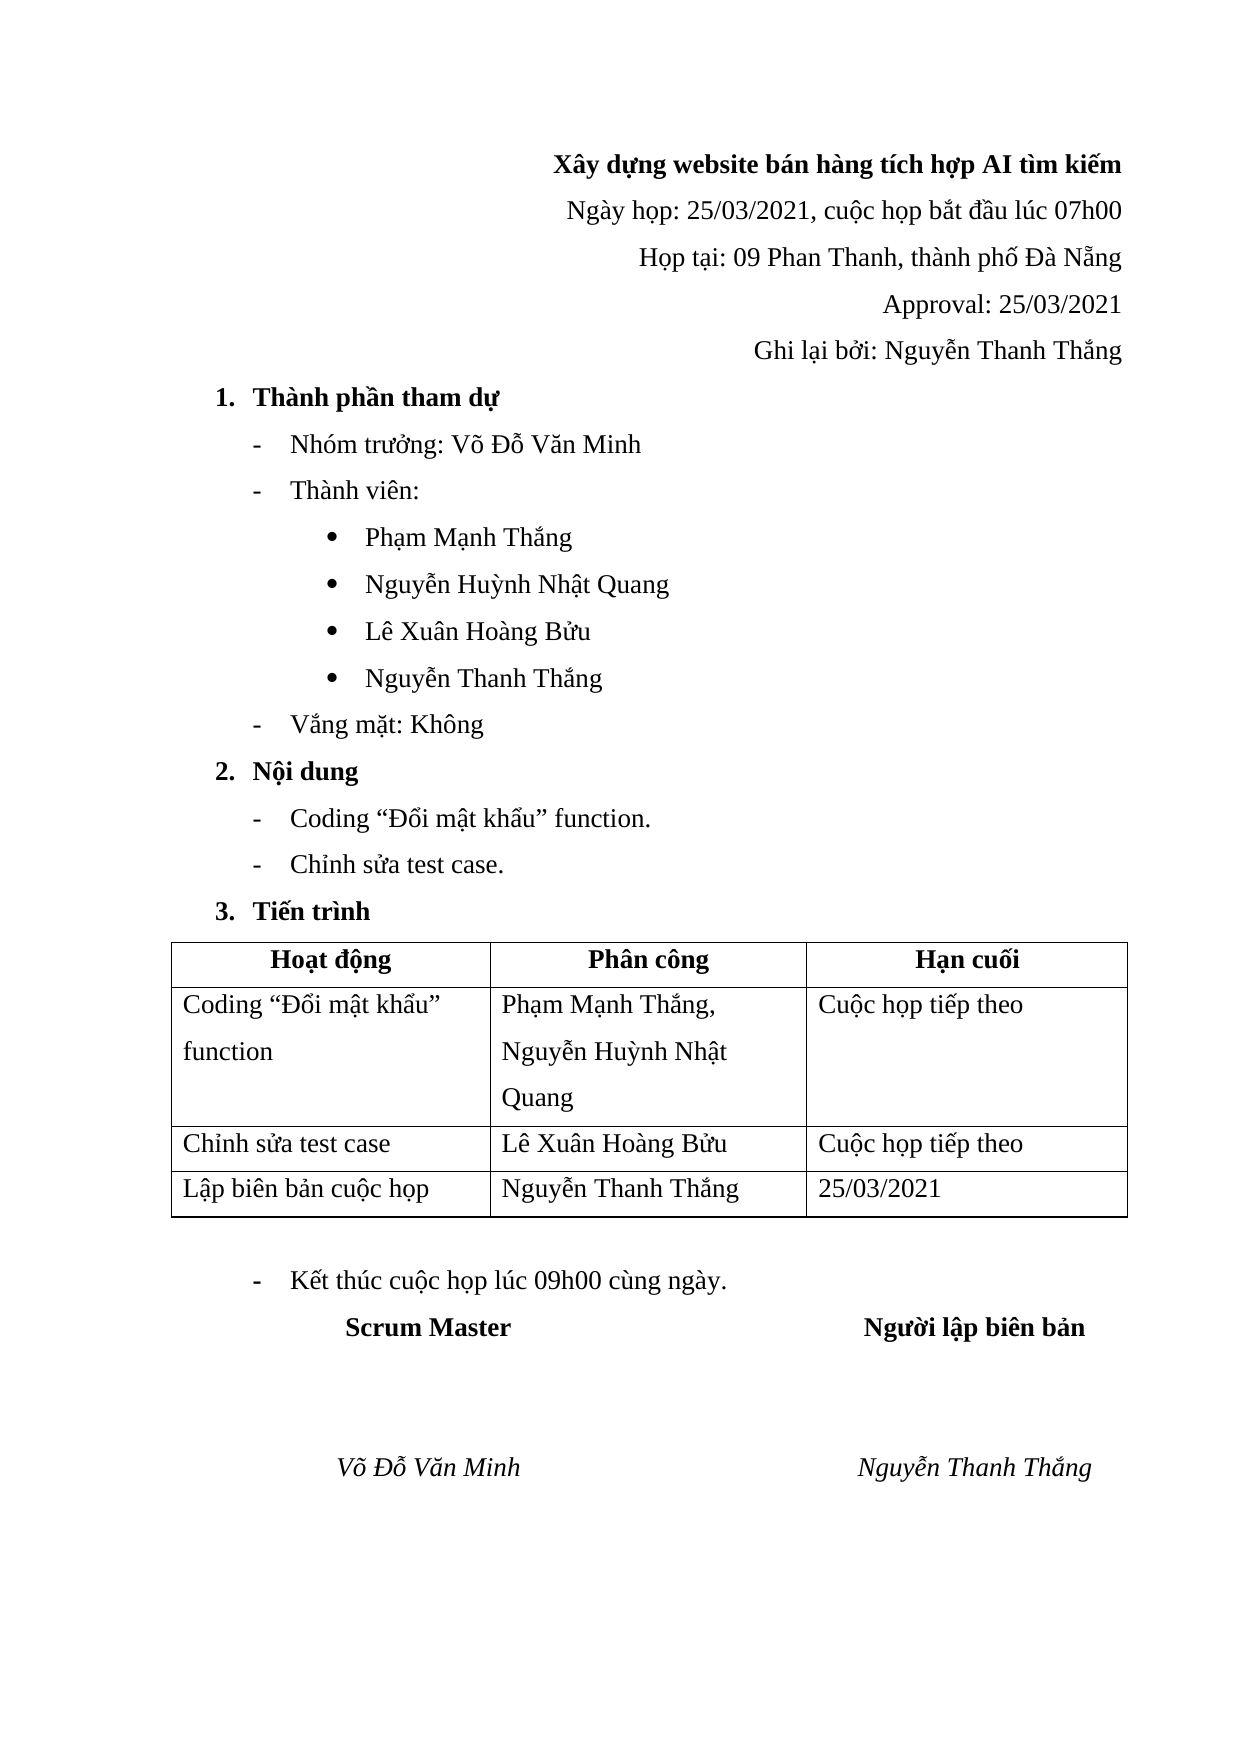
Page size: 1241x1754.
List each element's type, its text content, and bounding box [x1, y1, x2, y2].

list Chỉnh sửa test case. [252, 848, 1122, 880]
text Họp tại: 09 Phan Thanh, thành phố Đà Nẵng [177, 241, 1122, 272]
table_cell 25/03/2021 [807, 1172, 1127, 1216]
table_cell Cuộc họp tiếp theo [807, 1127, 1127, 1171]
table_cell Lập biên bản cuộc họp [172, 1172, 490, 1216]
list Coding “Đổi mật khẩu” function. [252, 802, 1122, 833]
text Approval: 25/03/2021 [177, 288, 1122, 319]
list Lê Xuân Hoàng Bửu [327, 615, 1122, 646]
list Kết thúc cuộc họp lúc 09h00 cùng ngày. [252, 1264, 1122, 1295]
table_cell Chỉnh sửa test case [172, 1127, 490, 1171]
list Vắng mặt: Không [252, 708, 1122, 740]
list Nguyễn Huỳnh Nhật Quang [327, 568, 1122, 599]
list Thành phần tham dự [215, 381, 1122, 412]
table_cell Cuộc họp tiếp theo [807, 988, 1127, 1126]
list Nguyễn Thanh Thắng [327, 662, 1122, 693]
list Võ Đỗ Văn Minh Nguyễn Thanh Thắng [290, 1451, 1122, 1482]
table_header Hoạt động [172, 943, 490, 987]
table_header Phân công [491, 943, 806, 987]
table_cell Coding “Đổi mật khẩu” function [172, 988, 490, 1126]
list Tiến trình [215, 895, 1122, 926]
text Xây dựng website bán hàng tích hợp AI tìm kiếm [177, 148, 1122, 179]
table_cell Lê Xuân Hoàng Bửu [491, 1127, 806, 1171]
list Scrum Master Người lập biên bản [290, 1311, 1122, 1342]
table_header Hạn cuối [807, 943, 1127, 987]
list Nội dung [215, 755, 1122, 786]
list Phạm Mạnh Thắng [327, 521, 1122, 552]
list Thành viên: [252, 474, 1122, 506]
text Ngày họp: 25/03/2021, cuộc họp bắt đầu lúc 07h00 [177, 194, 1122, 226]
list Nhóm trưởng: Võ Đỗ Văn Minh [252, 428, 1122, 459]
table_cell Nguyễn Thanh Thắng [491, 1172, 806, 1216]
text Ghi lại bởi: Nguyễn Thanh Thắng [177, 334, 1122, 366]
table_cell Phạm Mạnh Thắng, Nguyễn Huỳnh Nhật Quang [491, 988, 806, 1126]
